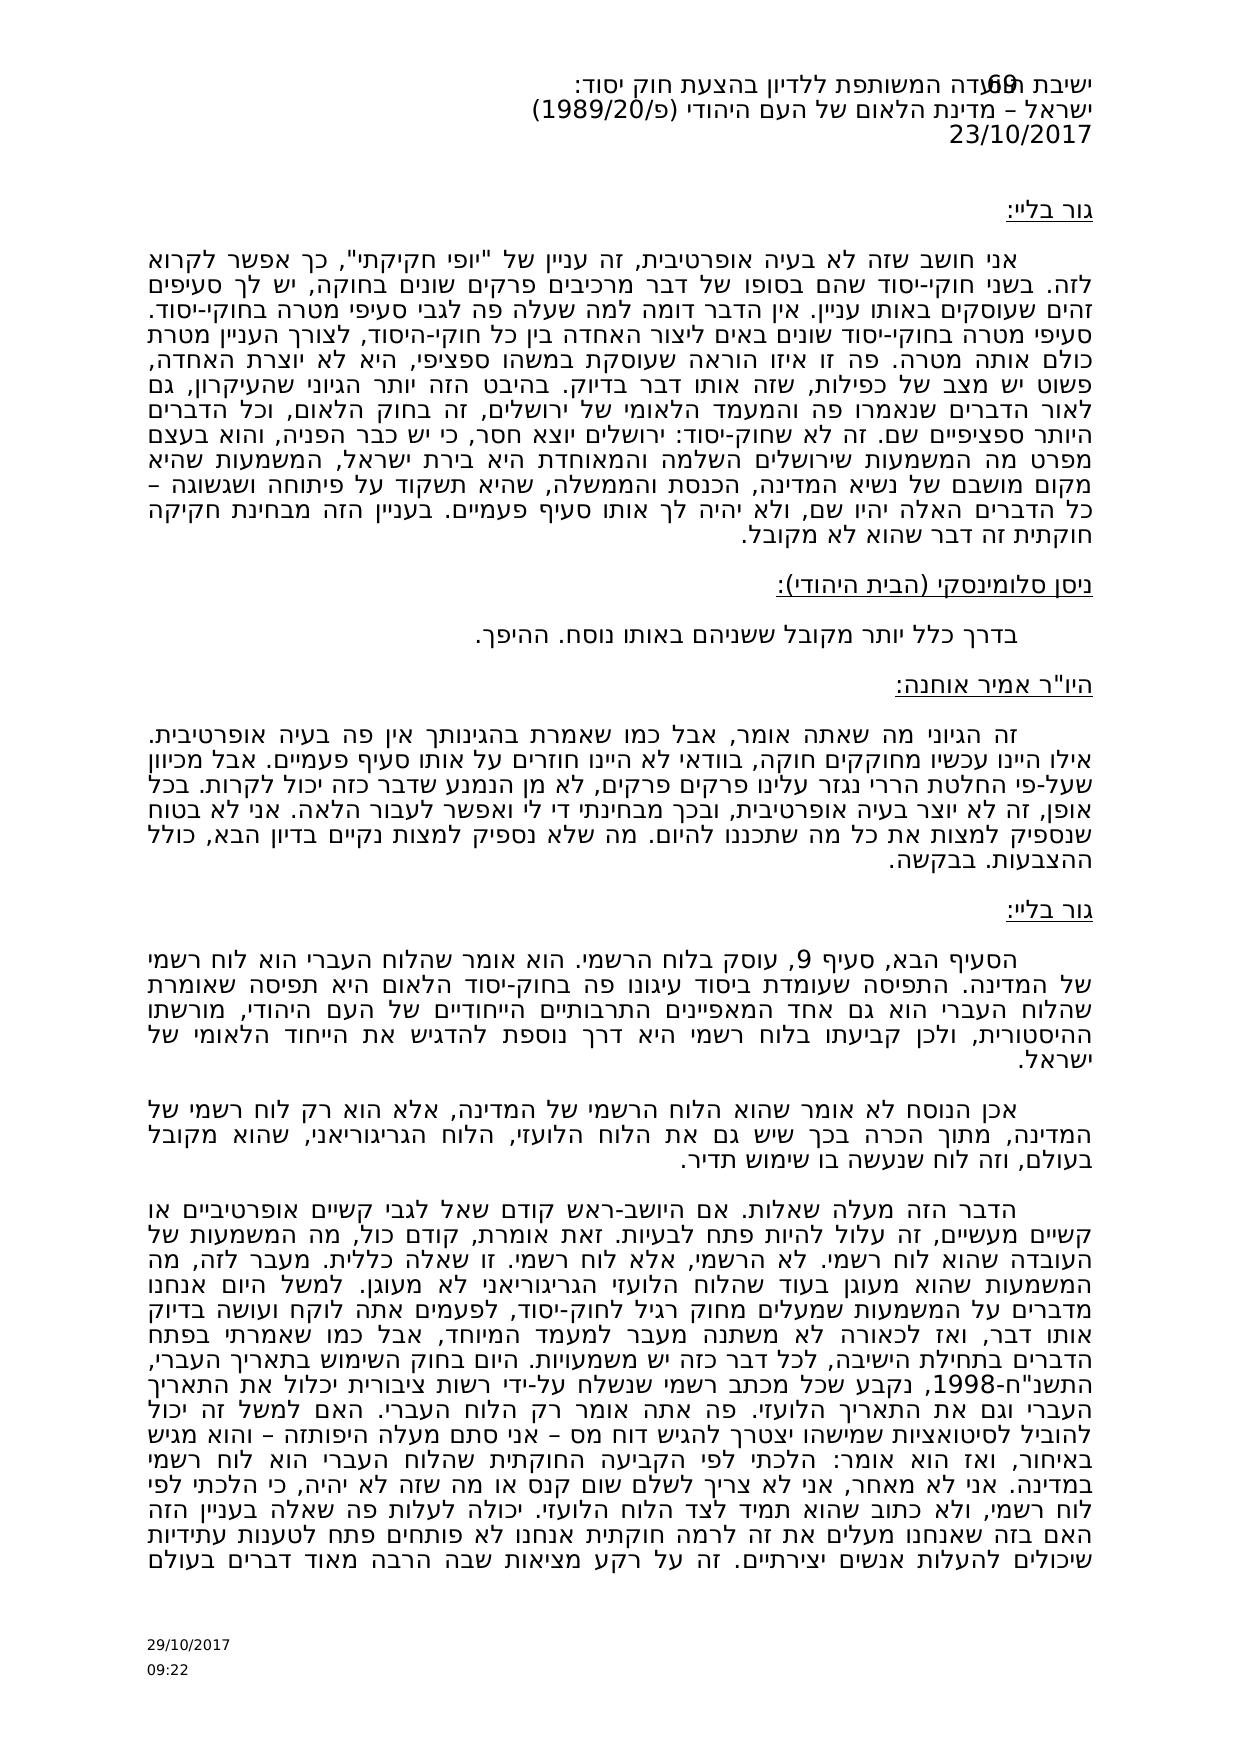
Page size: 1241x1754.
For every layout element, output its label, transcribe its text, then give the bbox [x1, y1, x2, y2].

text בדרך כלל יותר מקובל ששניהם באותו נוסח. ההיפך. [147, 624, 1093, 649]
text זה הגיוני מה שאתה אומר, אבל כמו שאמרת בהגינותך אין פה בעיה אופרטיבית. אילו היינו עכשיו מחוקקים חוקה, בוודאי לא היינו חוזרים על אותו סעיף פעמיים. אבל מכיוון שעל-פי החלטת הררי נגזר עלינו פרקים פרקים, לא מן הנמנע שדבר כזה יכול לקרות. בכל אופן, זה לא יוצר בעיה אופרטיבית, ובכך מבחינתי די לי ואפשר לעבור הלאה. אני לא בטוח שנספיק למצות את כל מה שתכננו להיום. מה שלא נספיק למצות נקיים בדיון הבא, כולל ההצבעות. בבקשה. [147, 724, 1093, 874]
text היו"ר אמיר אוחנה: [147, 674, 1093, 699]
text גור בליי: [147, 899, 1093, 924]
text אכן הנוסח לא אומר שהוא הלוח הרשמי של המדינה, אלא הוא רק לוח רשמי של המדינה, מתוך הכרה בכך שיש גם את הלוח הלועזי, הלוח הגריגוריאני, שהוא מקובל בעולם, וזה לוח שנעשה בו שימוש תדיר. [147, 1099, 1093, 1174]
text אני חושב שזה לא בעיה אופרטיבית, זה עניין של "יופי חקיקתי", כך אפשר לקרוא לזה. בשני חוקי-יסוד שהם בסופו של דבר מרכיבים פרקים שונים בחוקה, יש לך סעיפים זהים שעוסקים באותו עניין. אין הדבר דומה למה שעלה פה לגבי סעיפי מטרה בחוקי-יסוד. סעיפי מטרה בחוקי-יסוד שונים באים ליצור האחדה בין כל חוקי-היסוד, לצורך העניין מטרת כולם אותה מטרה. פה זו איזו הוראה שעוסקת במשהו ספציפי, היא לא יוצרת האחדה, פשוט יש מצב של כפילות, שזה אותו דבר בדיוק. בהיבט הזה יותר הגיוני שהעיקרון, גם לאור הדברים שנאמרו פה והמעמד הלאומי של ירושלים, זה בחוק הלאום, וכל הדברים היותר ספציפיים שם. זה לא שחוק-יסוד: ירושלים יוצא חסר, כי יש כבר הפניה, והוא בעצם מפרט מה המשמעות שירושלים השלמה והמאוחדת היא בירת ישראל, המשמעות שהיא מקום מושבם של נשיא המדינה, הכנסת והממשלה, שהיא תשקוד על פיתוחה ושגשוגה – כל הדברים האלה יהיו שם, ולא יהיה לך אותו סעיף פעמיים. בעניין הזה מבחינת חקיקה חוקתית זה דבר שהוא לא מקובל. [147, 249, 1093, 549]
text ניסן סלומינסקי (הבית היהודי): [147, 574, 1093, 599]
text הסעיף הבא, סעיף 9, עוסק בלוח הרשמי. הוא אומר שהלוח העברי הוא לוח רשמי של המדינה. התפיסה שעומדת ביסוד עיגונו פה בחוק-יסוד הלאום היא תפיסה שאומרת שהלוח העברי הוא גם אחד המאפיינים התרבותיים הייחודיים של העם היהודי, מורשתו ההיסטורית, ולכן קביעתו בלוח רשמי היא דרך נוספת להדגיש את הייחוד הלאומי של ישראל. [147, 949, 1093, 1074]
text גור בליי: [147, 199, 1093, 224]
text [147, 1199, 1093, 1574]
